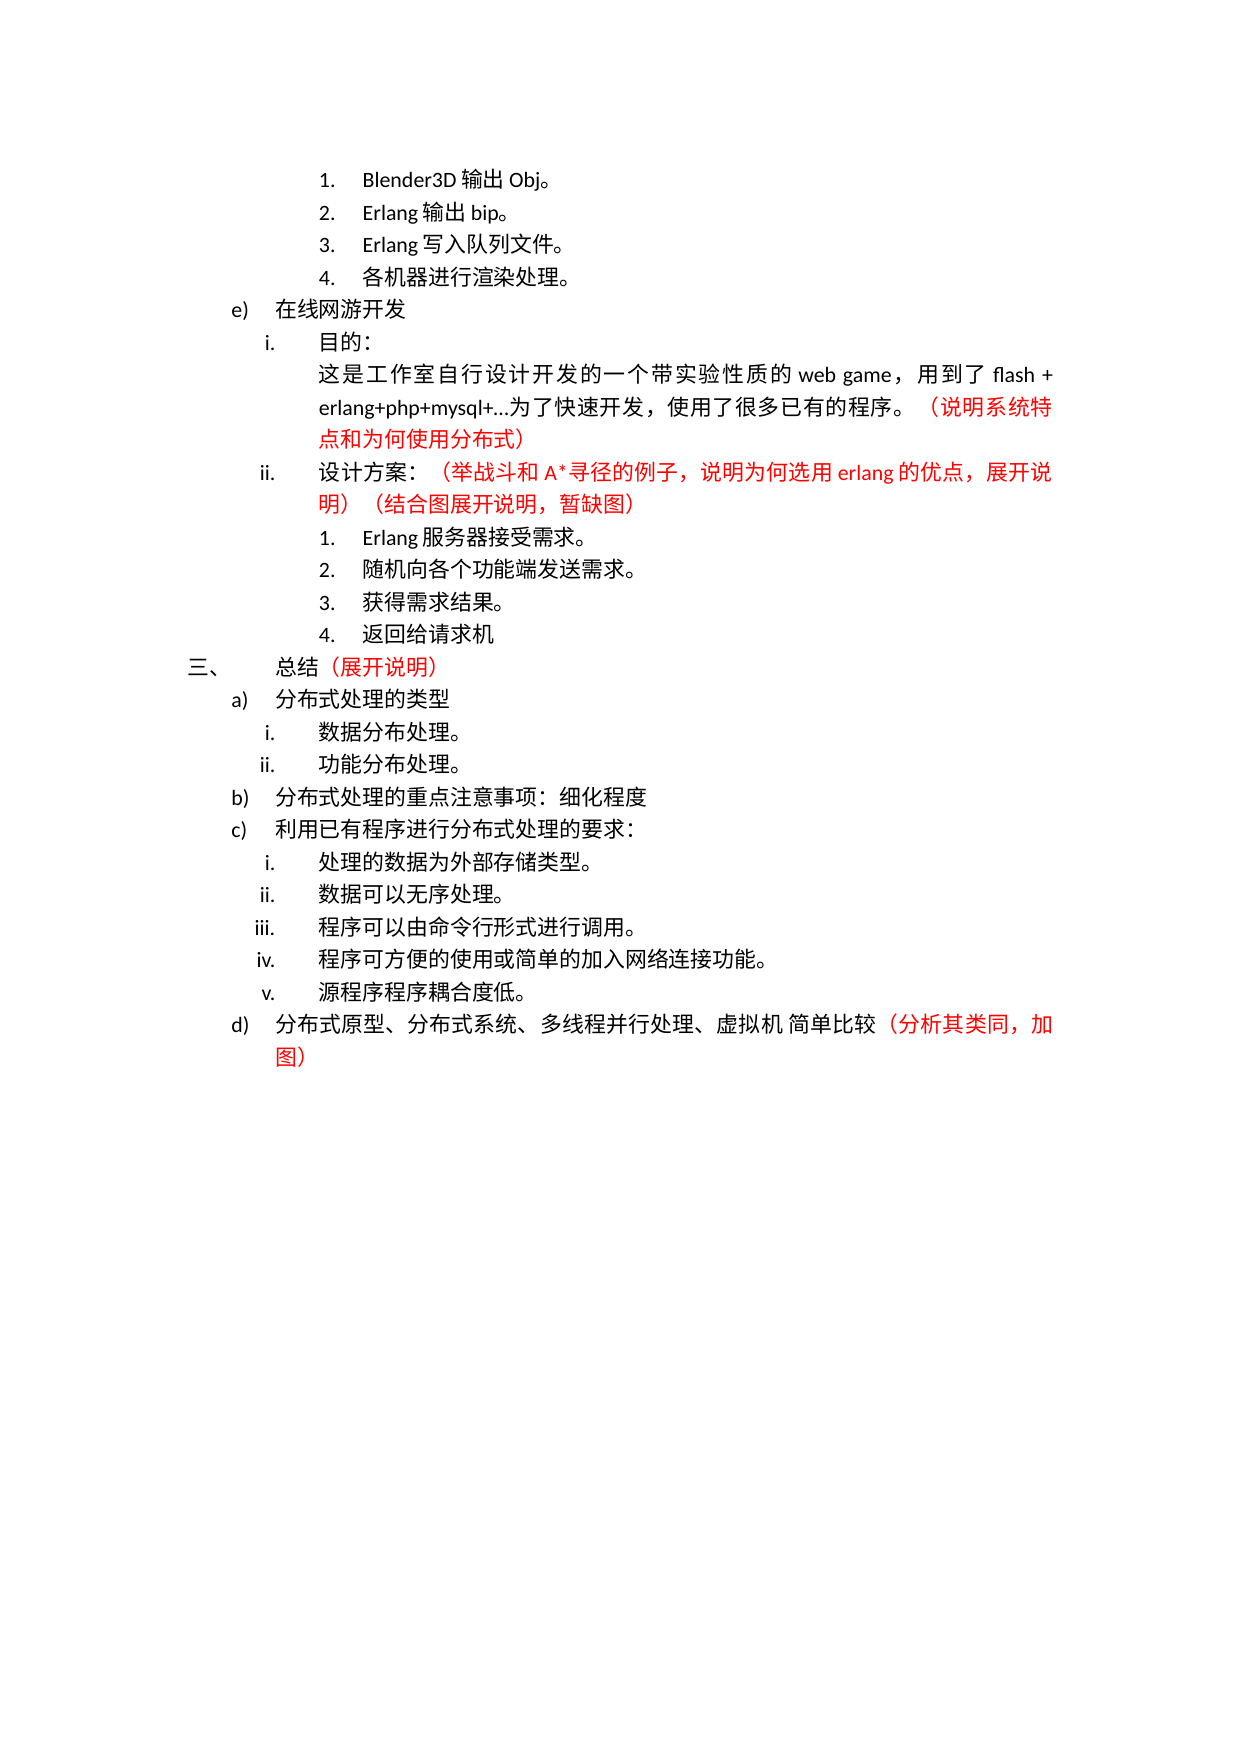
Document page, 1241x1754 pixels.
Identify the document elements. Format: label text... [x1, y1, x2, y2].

list Erlang输出bip。 [319, 194, 1053, 227]
list 分布式处理的重点注意事项：细化程度 [231, 779, 1053, 812]
list 处理的数据为外部存储类型。 [275, 844, 1053, 877]
list 程序可以由命令行形式进行调用。 [275, 909, 1053, 942]
list 获得需求结果。 [319, 584, 1053, 617]
list 源程序程序耦合度低。 [275, 974, 1053, 1007]
list 设计方案：（举战斗和A*寻径的例子，说明为何选用erlang的优点，展开说明）（结合图展开说明，暂缺图） [275, 454, 1053, 519]
list 功能分布处理。 [275, 747, 1053, 779]
list 随机向各个功能端发送需求。 [319, 552, 1053, 584]
list 程序可方便的使用或简单的加入网络连接功能。 [275, 942, 1053, 974]
list 总结（展开说明） [187, 649, 1053, 682]
list 数据分布处理。 [275, 714, 1053, 747]
list 利用已有程序进行分布式处理的要求： [231, 812, 1053, 844]
list Blender3D输出Obj。 [319, 162, 1053, 194]
list Erlang服务器接受需求。 [319, 519, 1053, 552]
list 分布式处理的类型 [231, 682, 1053, 714]
list 目的： 这是工作室自行设计开发的一个带实验性质的web game，用到了flash + erlang+php+mysql+…为了快速开发，使用了很多已有的程序。（说明系统特点和为何使用分布式） [275, 324, 1053, 454]
list 各机器进行渲染处理。 [319, 259, 1053, 292]
list 分布式原型、分布式系统、多线程并行处理、虚拟机 简单比较（分析其类同，加图） [231, 1007, 1053, 1072]
list Erlang写入队列文件。 [319, 227, 1053, 259]
list 返回给请求机 [319, 617, 1053, 649]
list 数据可以无序处理。 [275, 877, 1053, 909]
list 在线网游开发 [231, 292, 1053, 324]
